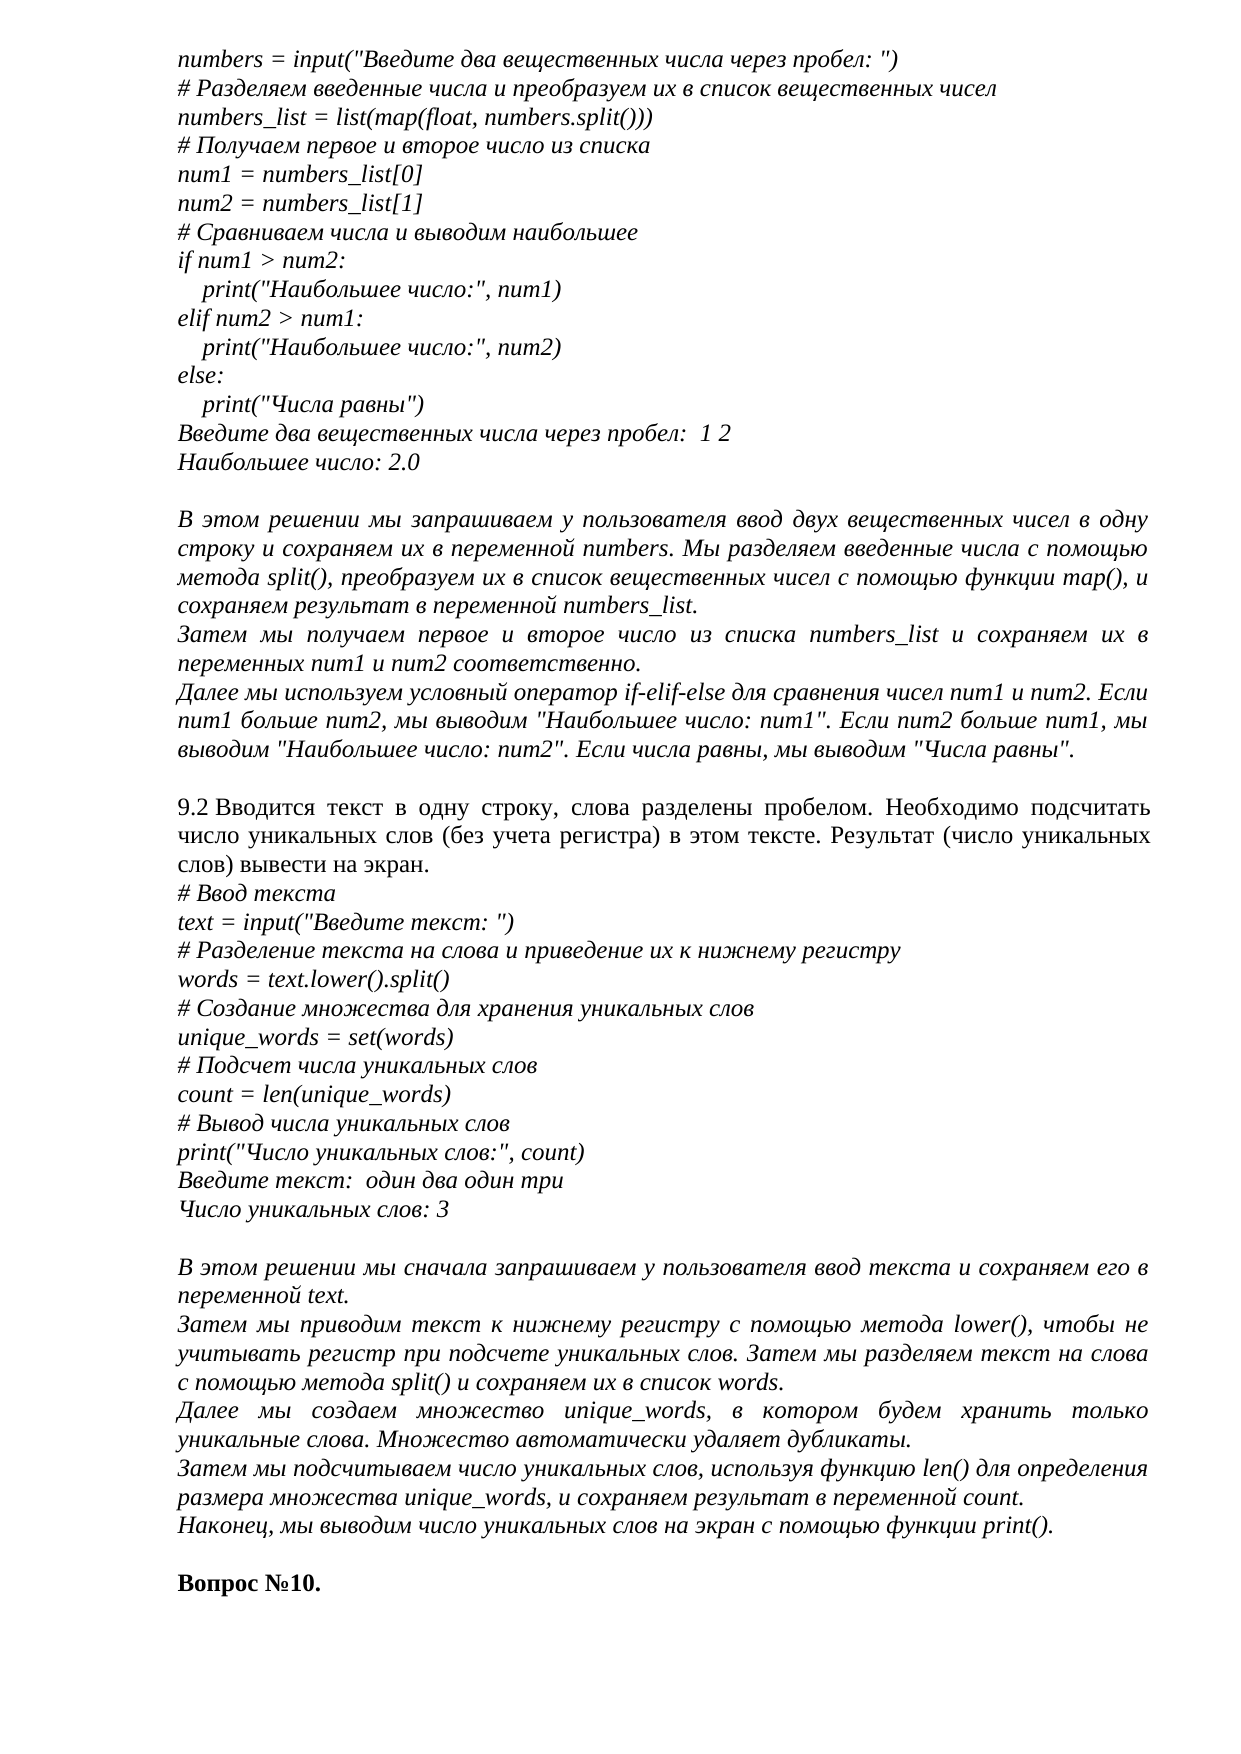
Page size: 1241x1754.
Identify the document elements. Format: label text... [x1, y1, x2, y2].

text count = len(unique_words) [177, 1079, 1152, 1108]
list # Разделяем введенные числа и преобразуем их в список вещественных чисел [177, 73, 1152, 102]
list print("Наибольшее число:", num2) [177, 332, 1152, 361]
list numbers_list = list(map(float, numbers.split())) [177, 102, 1152, 131]
list else: [177, 361, 1152, 389]
list num1 = numbers_list[0] [177, 159, 1152, 188]
list elif num2 > num1: [177, 303, 1152, 332]
text text = input("Введите текст: ") [177, 907, 1152, 936]
list Затем мы получаем первое и второе число из списка numbers_list и сохраняем их в переменных num1 и num2 соответственно. [177, 619, 1152, 677]
list # Получаем первое и второе число из списка [177, 131, 1152, 159]
list print("Наибольшее число:", num1) [177, 274, 1152, 303]
text unique_words = set(words) [177, 1022, 1152, 1051]
text # Разделение текста на слова и приведение их к нижнему регистру [177, 936, 1152, 964]
text Наконец, мы выводим число уникальных слов на экран с помощью функции print(). [177, 1511, 1152, 1539]
text Затем мы приводим текст к нижнему регистру с помощью метода lower(), чтобы не учитывать регистр при подсчете уникальных слов. Затем мы разделяем текст на слова с помощью метода split() и сохраняем их в список words. [177, 1309, 1152, 1396]
list 9.2 Вводится текст в одну строку, слова разделены пробелом. Необходимо подсчитать число уникальных слов (без учета регистра) в этом тексте. Результат (число уникальных слов) вывести на экран. [177, 792, 1152, 878]
text Введите текст: один два один три [177, 1166, 1152, 1194]
text Число уникальных слов: 3 [177, 1194, 1152, 1223]
text В этом решении мы сначала запрашиваем у пользователя ввод текста и сохраняем его в переменной text. [177, 1252, 1152, 1309]
text Далее мы создаем множество unique_words, в котором будем хранить только уникальные слова. Множество автоматически удаляет дубликаты. [177, 1396, 1152, 1453]
list num2 = numbers_list[1] [177, 188, 1152, 217]
text # Создание множества для хранения уникальных слов [177, 993, 1152, 1022]
text # Вывод числа уникальных слов [177, 1108, 1152, 1137]
text words = text.lower().split() [177, 964, 1152, 993]
text Введите два вещественных числа через пробел: 1 2 [177, 418, 1152, 447]
list print("Числа равны") [177, 389, 1152, 418]
list if num1 > num2: [177, 246, 1152, 274]
list # Сравниваем числа и выводим наибольшее [177, 217, 1152, 246]
list Далее мы используем условный оператор if-elif-else для сравнения чисел num1 и num2. Если num1 больше num2, мы выводим "Наибольшее число: num1". Если num2 больше num1, мы выводим "Наибольшее число: num2". Если числа равны, мы выводим "Числа равны". [177, 677, 1152, 763]
text # Подсчет числа уникальных слов [177, 1051, 1152, 1079]
list Наибольшее число: 2.0 [177, 447, 1152, 476]
list В этом решении мы запрашиваем у пользователя ввод двух вещественных чисел в одну строку и сохраняем их в переменной numbers. Мы разделяем введенные числа с помощью метода split(), преобразуем их в список вещественных чисел с помощью функции map(), и сохраняем результат в переменной numbers_list. [177, 504, 1152, 619]
list numbers = input("Введите два вещественных числа через пробел: ") [177, 44, 1152, 73]
text print("Число уникальных слов:", count) [177, 1137, 1152, 1166]
text Вопрос №10. [177, 1568, 1152, 1597]
text # Ввод текста [177, 878, 1152, 907]
text Затем мы подсчитываем число уникальных слов, используя функцию len() для определения размера множества unique_words, и сохраняем результат в переменной count. [177, 1453, 1152, 1511]
